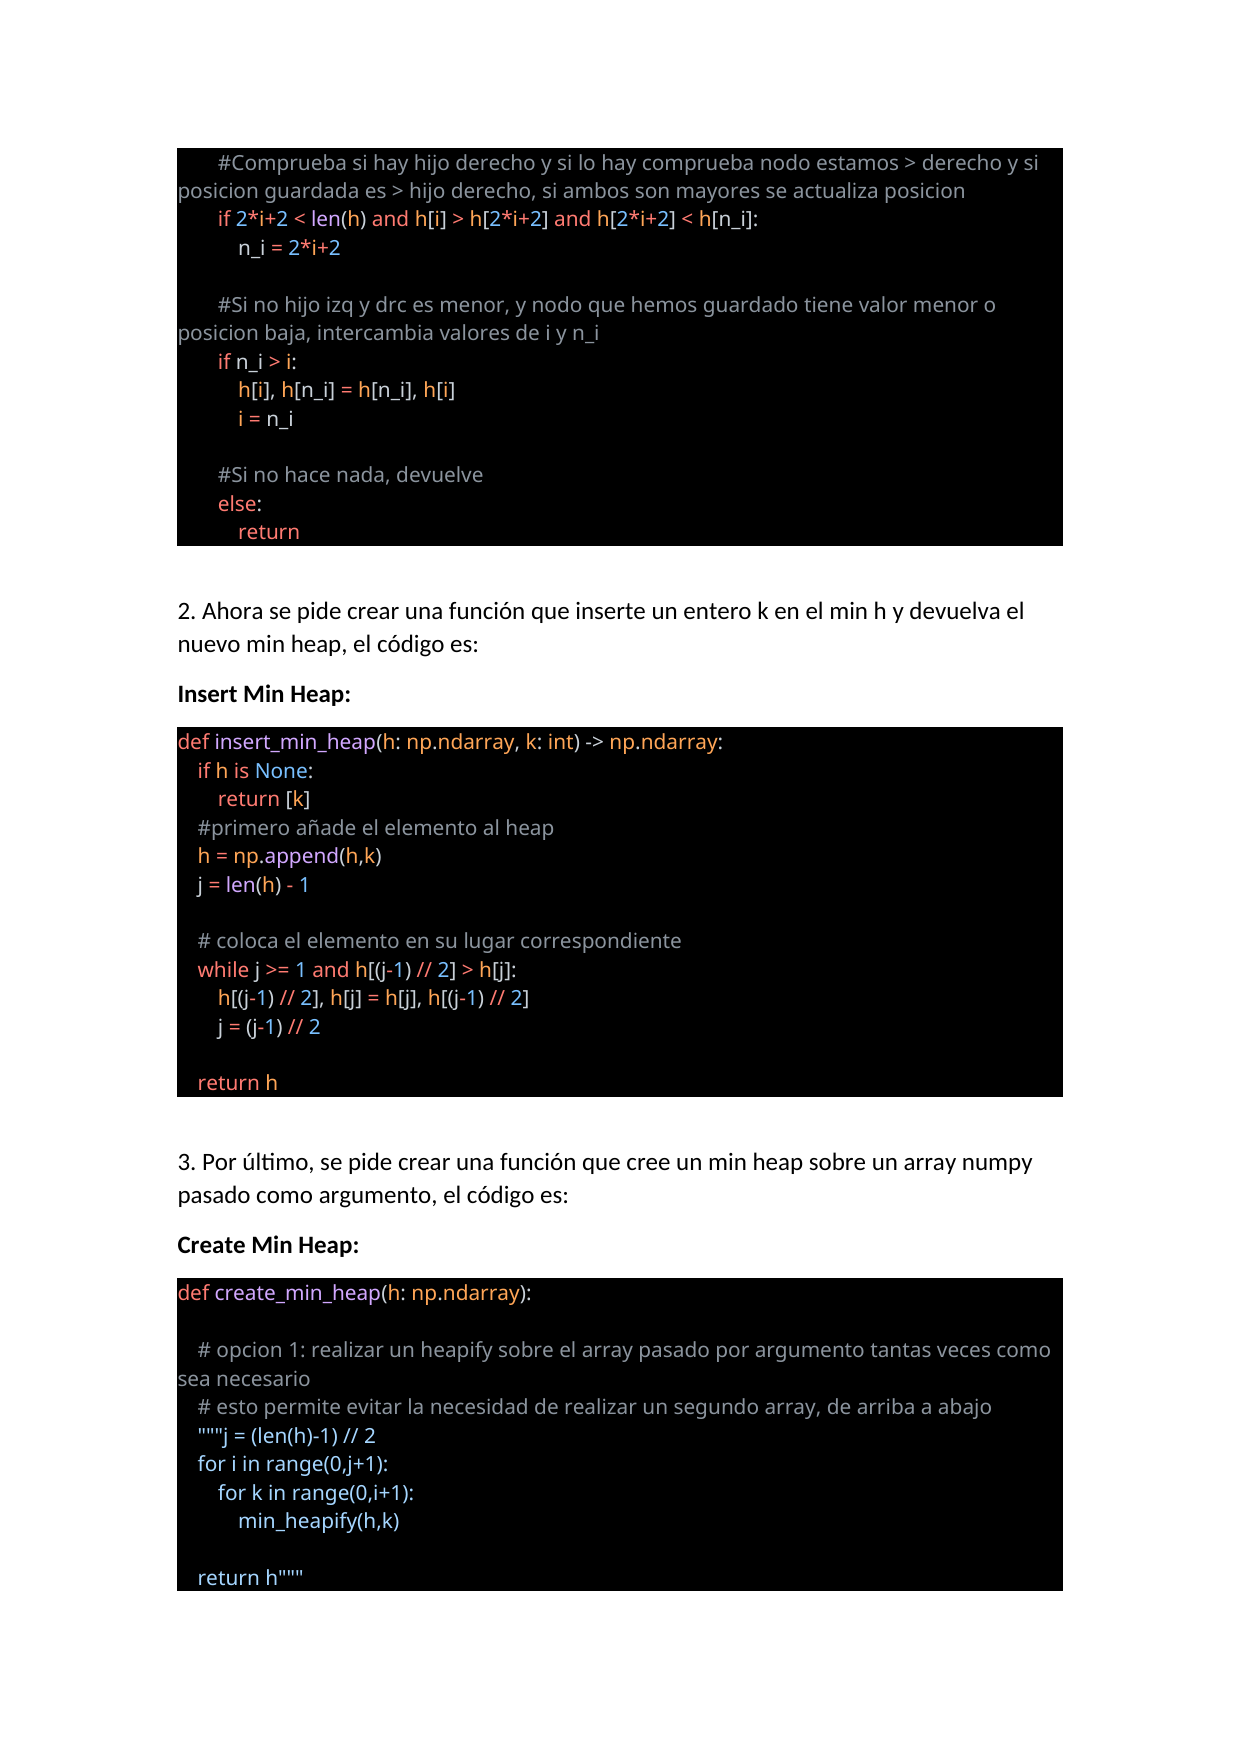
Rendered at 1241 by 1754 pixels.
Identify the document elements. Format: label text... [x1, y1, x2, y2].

text if h is None: [177, 756, 1063, 784]
text #Si no hace nada, devuelve [177, 461, 1063, 489]
text h[i], h[n_i] = h[n_i], h[i] [177, 375, 1063, 404]
text min_heapify(h,k) [177, 1506, 1063, 1534]
text else: [177, 489, 1063, 517]
text # opcion 1: realizar un heapify sobre el array pasado por argumento tantas veces como sea necesario [177, 1335, 1063, 1392]
text Insert Min Heap: [177, 678, 1063, 708]
text n_i = 2*i+2 [177, 233, 1063, 261]
text h[(j-1) // 2], h[j] = h[j], h[(j-1) // 2] [177, 983, 1063, 1012]
text h = np.append(h,k) [177, 841, 1063, 870]
text #Si no hijo izq y drc es menor, y nodo que hemos guardado tiene valor menor o posicion baja, intercambia valores de i y n_i [177, 290, 1063, 347]
text return [k] [177, 784, 1063, 813]
text j = len(h) - 1 [177, 870, 1063, 898]
text 2. Ahora se pide crear una función que inserte un entero k en el min h y devuelva el nuevo min heap, el código es: [177, 595, 1063, 659]
text if n_i > i: [177, 347, 1063, 375]
text Create Min Heap: [177, 1229, 1063, 1259]
text def create_min_heap(h: np.ndarray): [177, 1278, 1063, 1307]
text while j >= 1 and h[(j-1) // 2] > h[j]: [177, 955, 1063, 983]
text 3. Por último, se pide crear una función que cree un min heap sobre un array numpy pasado como argumento, el código es: [177, 1146, 1063, 1210]
text return h [177, 1068, 1063, 1097]
text #Comprueba si hay hijo derecho y si lo hay comprueba nodo estamos > derecho y si posicion guardada es > hijo derecho, si ambos son mayores se actualiza posicion [177, 148, 1063, 204]
text if 2*i+2 < len(h) and h[i] > h[2*i+2] and h[2*i+2] < h[n_i]: [177, 204, 1063, 233]
text # esto permite evitar la necesidad de realizar un segundo array, de arriba a abajo [177, 1392, 1063, 1421]
text #primero añade el elemento al heap [177, 813, 1063, 841]
text j = (j-1) // 2 [177, 1012, 1063, 1040]
text def insert_min_heap(h: np.ndarray, k: int) -> np.ndarray: [177, 727, 1063, 756]
text i = n_i [177, 404, 1063, 432]
text return h""" [177, 1563, 1063, 1591]
text # coloca el elemento en su lugar correspondiente [177, 927, 1063, 955]
text for i in range(0,j+1): [177, 1449, 1063, 1478]
text """j = (len(h)-1) // 2 [177, 1421, 1063, 1449]
text return [177, 517, 1063, 546]
text for k in range(0,i+1): [177, 1478, 1063, 1506]
